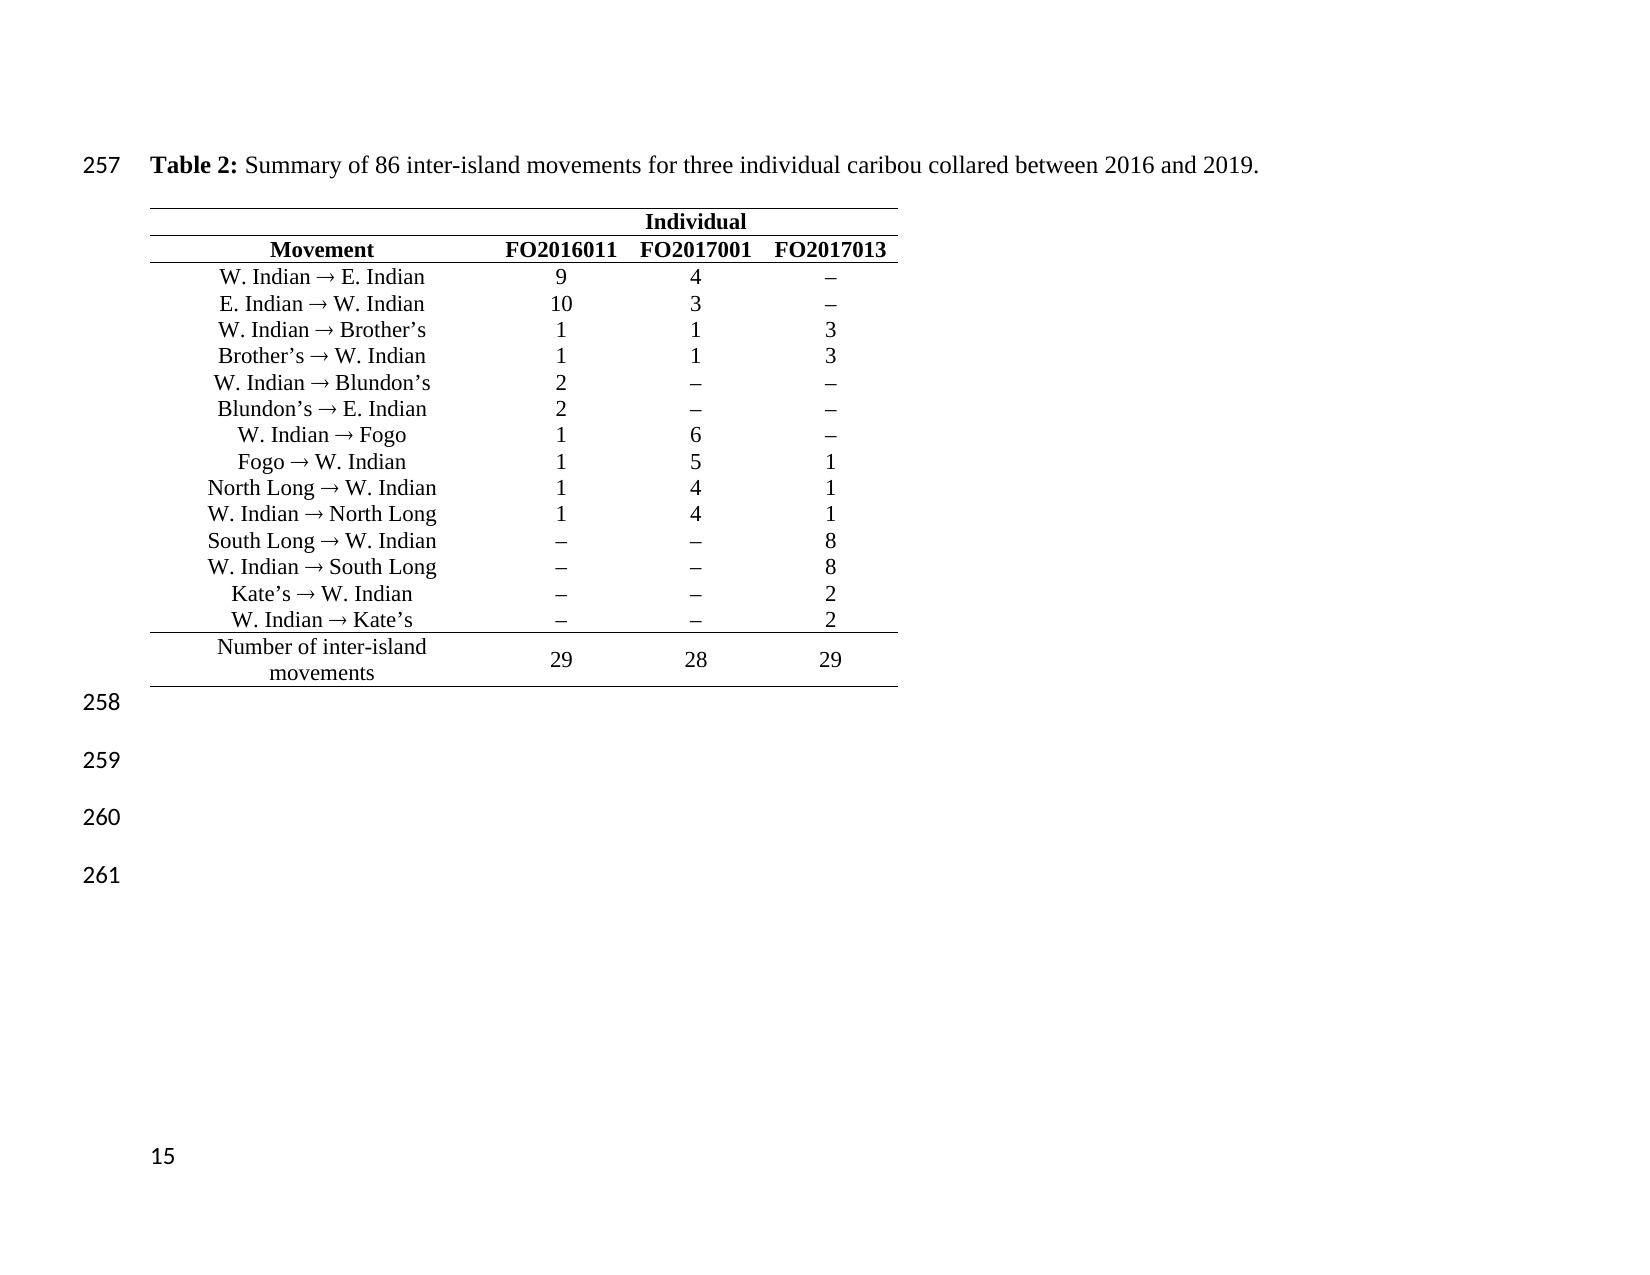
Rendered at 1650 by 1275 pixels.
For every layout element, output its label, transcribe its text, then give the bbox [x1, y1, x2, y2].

table_cell – [763, 421, 898, 448]
table_cell FO2016011 [494, 236, 628, 262]
table_cell – [763, 290, 898, 316]
table_cell 1 [494, 342, 628, 369]
table_cell 2 [763, 606, 898, 632]
table_cell 1 [763, 501, 898, 527]
text Table 2: Summary of 86 inter-island movements for three individual caribou collared between 2016 and 2019. [150, 150, 1500, 179]
table_cell 28 [629, 633, 763, 686]
table_cell 8 [763, 553, 898, 579]
table_cell 1 [629, 316, 763, 342]
table_cell W. Indian Fogo [150, 421, 494, 448]
table_cell Movement [150, 236, 494, 262]
table_cell Blundon’s E. Indian [150, 395, 494, 421]
table_cell – [494, 580, 628, 606]
table_cell – [629, 395, 763, 421]
table_cell – [494, 553, 628, 579]
table_cell W. Indian North Long [150, 501, 494, 527]
table_cell 1 [494, 421, 628, 448]
table_cell Brother’s W. Indian [150, 342, 494, 369]
table_cell – [629, 553, 763, 579]
table_cell 5 [629, 448, 763, 474]
table_cell W. Indian E. Indian [150, 263, 494, 290]
table_cell 1 [629, 342, 763, 369]
table_cell – [494, 527, 628, 553]
table_cell South Long W. Indian [150, 527, 494, 553]
table_cell W. Indian South Long [150, 553, 494, 579]
table_cell 4 [629, 263, 763, 290]
table_cell – [763, 395, 898, 421]
table_cell 1 [763, 448, 898, 474]
table_cell 1 [494, 474, 628, 501]
table_cell Fogo W. Indian [150, 448, 494, 474]
table_cell 29 [763, 633, 898, 686]
table_cell W. Indian Brother’s [150, 316, 494, 342]
table_cell 1 [494, 501, 628, 527]
table_cell 3 [763, 316, 898, 342]
table_cell – [629, 527, 763, 553]
table_cell – [629, 369, 763, 395]
table_cell 2 [494, 369, 628, 395]
table_cell FO2017013 [763, 236, 898, 262]
table_cell 1 [494, 448, 628, 474]
table_cell 29 [494, 633, 628, 686]
table_cell 3 [763, 342, 898, 369]
table_cell – [629, 606, 763, 632]
table_cell – [763, 369, 898, 395]
table_cell – [494, 606, 628, 632]
table_cell – [763, 263, 898, 290]
table_cell Number of inter-island movements [150, 633, 494, 686]
table_cell 10 [494, 290, 628, 316]
table_cell W. Indian Blundon’s [150, 369, 494, 395]
table_cell 4 [629, 501, 763, 527]
table_cell Kate’s W. Indian [150, 580, 494, 606]
table_cell W. Indian Kate’s [150, 606, 494, 632]
table_cell – [629, 580, 763, 606]
table_header Individual [494, 209, 898, 235]
table_cell 3 [629, 290, 763, 316]
table_header [150, 209, 494, 235]
table_cell North Long W. Indian [150, 474, 494, 501]
table_cell 8 [763, 527, 898, 553]
table_cell 2 [763, 580, 898, 606]
table_cell 1 [763, 474, 898, 501]
table_cell E. Indian W. Indian [150, 290, 494, 316]
table_cell 4 [629, 474, 763, 501]
table_cell 9 [494, 263, 628, 290]
table_cell 2 [494, 395, 628, 421]
table_cell 1 [494, 316, 628, 342]
table_cell 6 [629, 421, 763, 448]
table_cell FO2017001 [629, 236, 763, 262]
